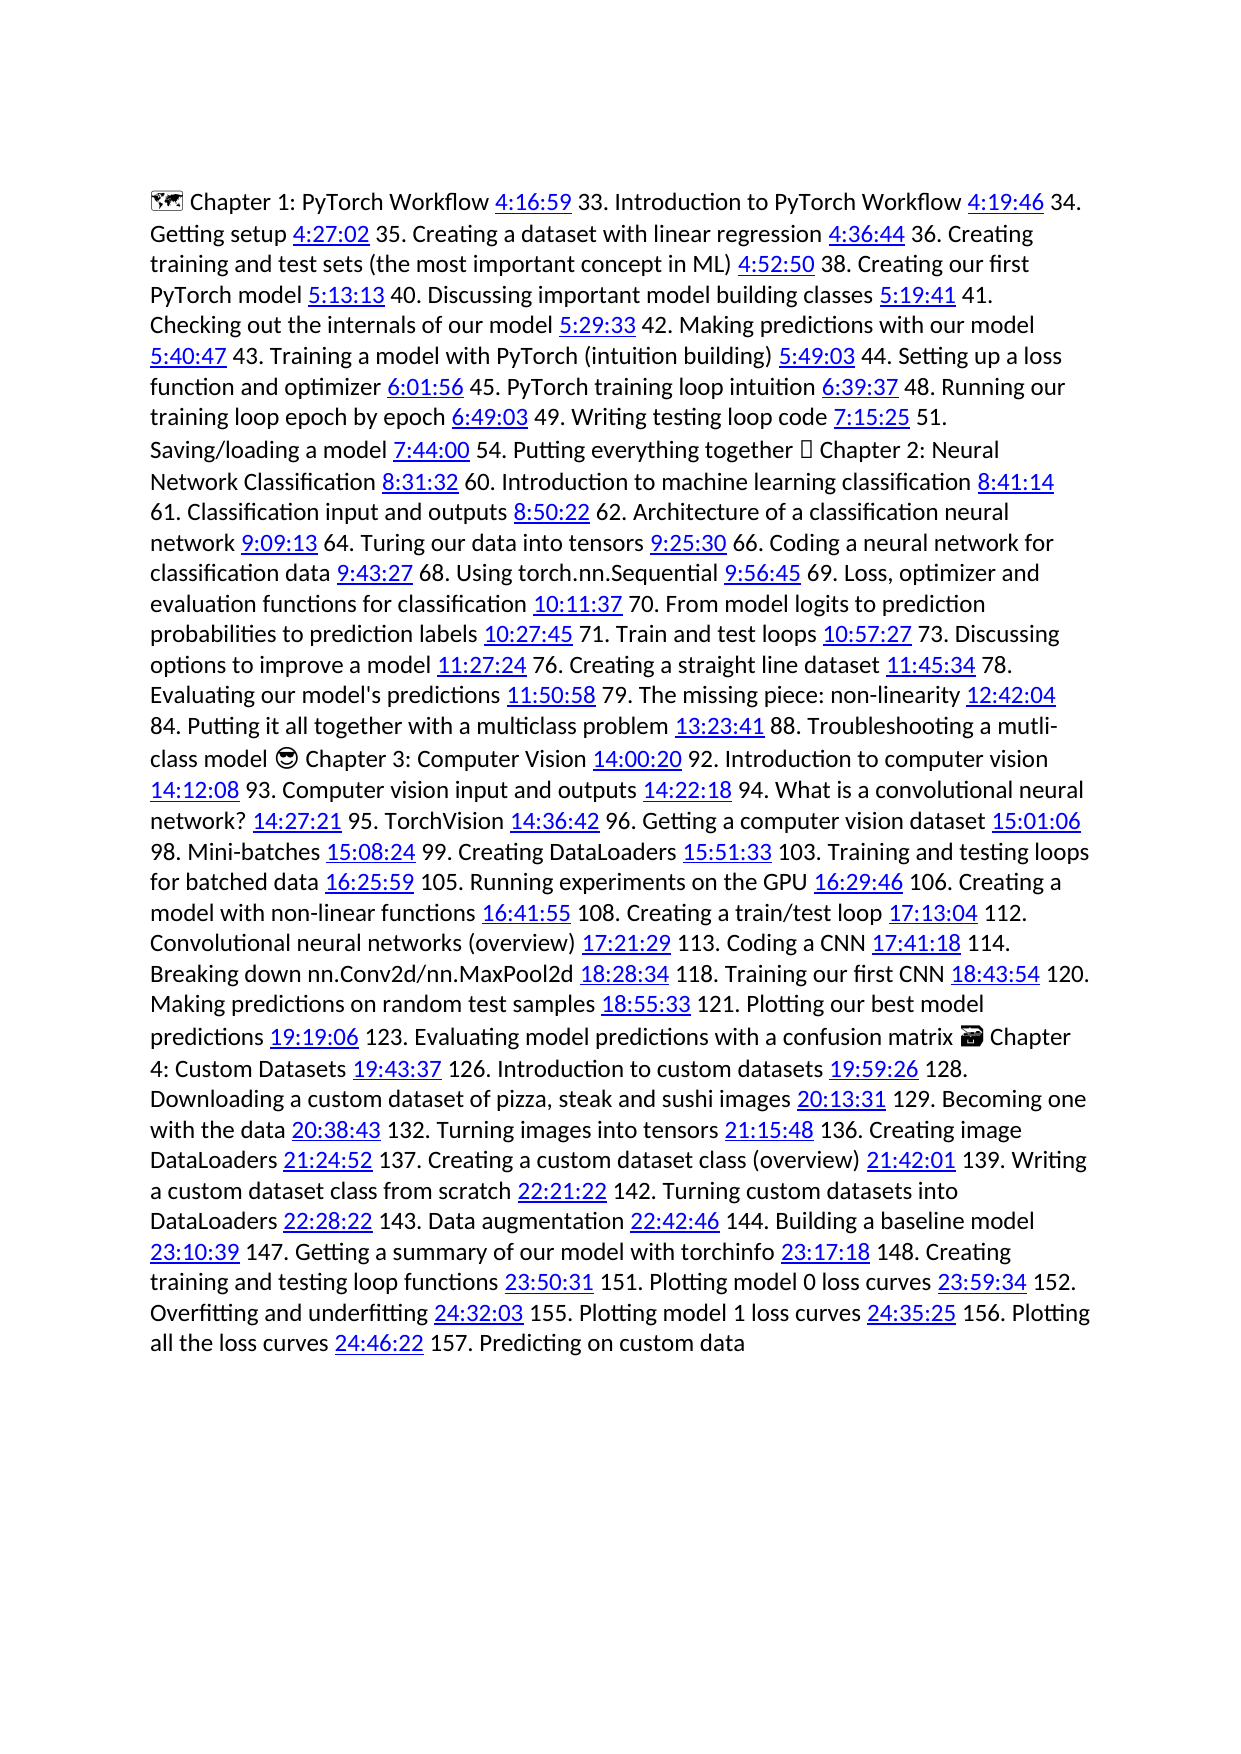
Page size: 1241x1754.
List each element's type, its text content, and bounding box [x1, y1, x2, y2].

text 🗺 Chapter 1: PyTorch Workflow 4:16:59 33. Introduction to PyTorch Workflow 4:19:46 34. Getting setup 4:27:02 35. Creating a dataset with linear regression 4:36:44 36. Creating training and test sets (the most important concept in ML) 4:52:50 38. Creating our first PyTorch model 5:13:13 40. Discussing important model building classes 5:19:41 41. Checking out the internals of our model 5:29:33 42. Making predictions with our model 5:40:47 43. Training a model with PyTorch (intuition building) 5:49:03 44. Setting up a loss function and optimizer 6:01:56 45. PyTorch training loop intuition 6:39:37 48. Running our training loop epoch by epoch 6:49:03 49. Writing testing loop code 7:15:25 51. Saving/loading a model 7:44:00 54. Putting everything together 🤨 Chapter 2: Neural Network Classification 8:31:32 60. Introduction to machine learning classification 8:41:14 61. Classification input and outputs 8:50:22 62. Architecture of a classification neural network 9:09:13 64. Turing our data into tensors 9:25:30 66. Coding a neural network for classification data 9:43:27 68. Using torch.nn.Sequential 9:56:45 69. Loss, optimizer and evaluation functions for classification 10:11:37 70. From model logits to prediction probabilities to prediction labels 10:27:45 71. Train and test loops 10:57:27 73. Discussing options to improve a model 11:27:24 76. Creating a straight line dataset 11:45:34 78. Evaluating our model's predictions 11:50:58 79. The missing piece: non-linearity 12:42:04 84. Putting it all together with a multiclass problem 13:23:41 88. Troubleshooting a mutli-class model 😎 Chapter 3: Computer Vision 14:00:20 92. Introduction to computer vision 14:12:08 93. Computer vision input and outputs 14:22:18 94. What is a convolutional neural network? 14:27:21 95. TorchVision 14:36:42 96. Getting a computer vision dataset 15:01:06 98. Mini-batches 15:08:24 99. Creating DataLoaders 15:51:33 103. Training and testing loops for batched data 16:25:59 105. Running experiments on the GPU 16:29:46 106. Creating a model with non-linear functions 16:41:55 108. Creating a train/test loop 17:13:04 112. Convolutional neural networks (overview) 17:21:29 113. Coding a CNN 17:41:18 114. Breaking down nn.Conv2d/nn.MaxPool2d 18:28:34 118. Training our first CNN 18:43:54 120. Making predictions on random test samples 18:55:33 121. Plotting our best model predictions 19:19:06 123. Evaluating model predictions with a confusion matrix 🗃 Chapter 4: Custom Datasets 19:43:37 126. Introduction to custom datasets 19:59:26 128. Downloading a custom dataset of pizza, steak and sushi images 20:13:31 129. Becoming one with the data 20:38:43 132. Turning images into tensors 21:15:48 136. Creating image DataLoaders 21:24:52 137. Creating a custom dataset class (overview) 21:42:01 139. Writing a custom dataset class from scratch 22:21:22 142. Turning custom datasets into DataLoaders 22:28:22 143. Data augmentation 22:42:46 144. Building a baseline model 23:10:39 147. Getting a summary of our model with torchinfo 23:17:18 148. Creating training and testing loop functions 23:50:31 151. Plotting model 0 loss curves 23:59:34 152. Overfitting and underfitting 24:32:03 155. Plotting model 1 loss curves 24:35:25 156. Plotting all the loss curves 24:46:22 157. Predicting on custom data [150, 184, 1090, 1358]
